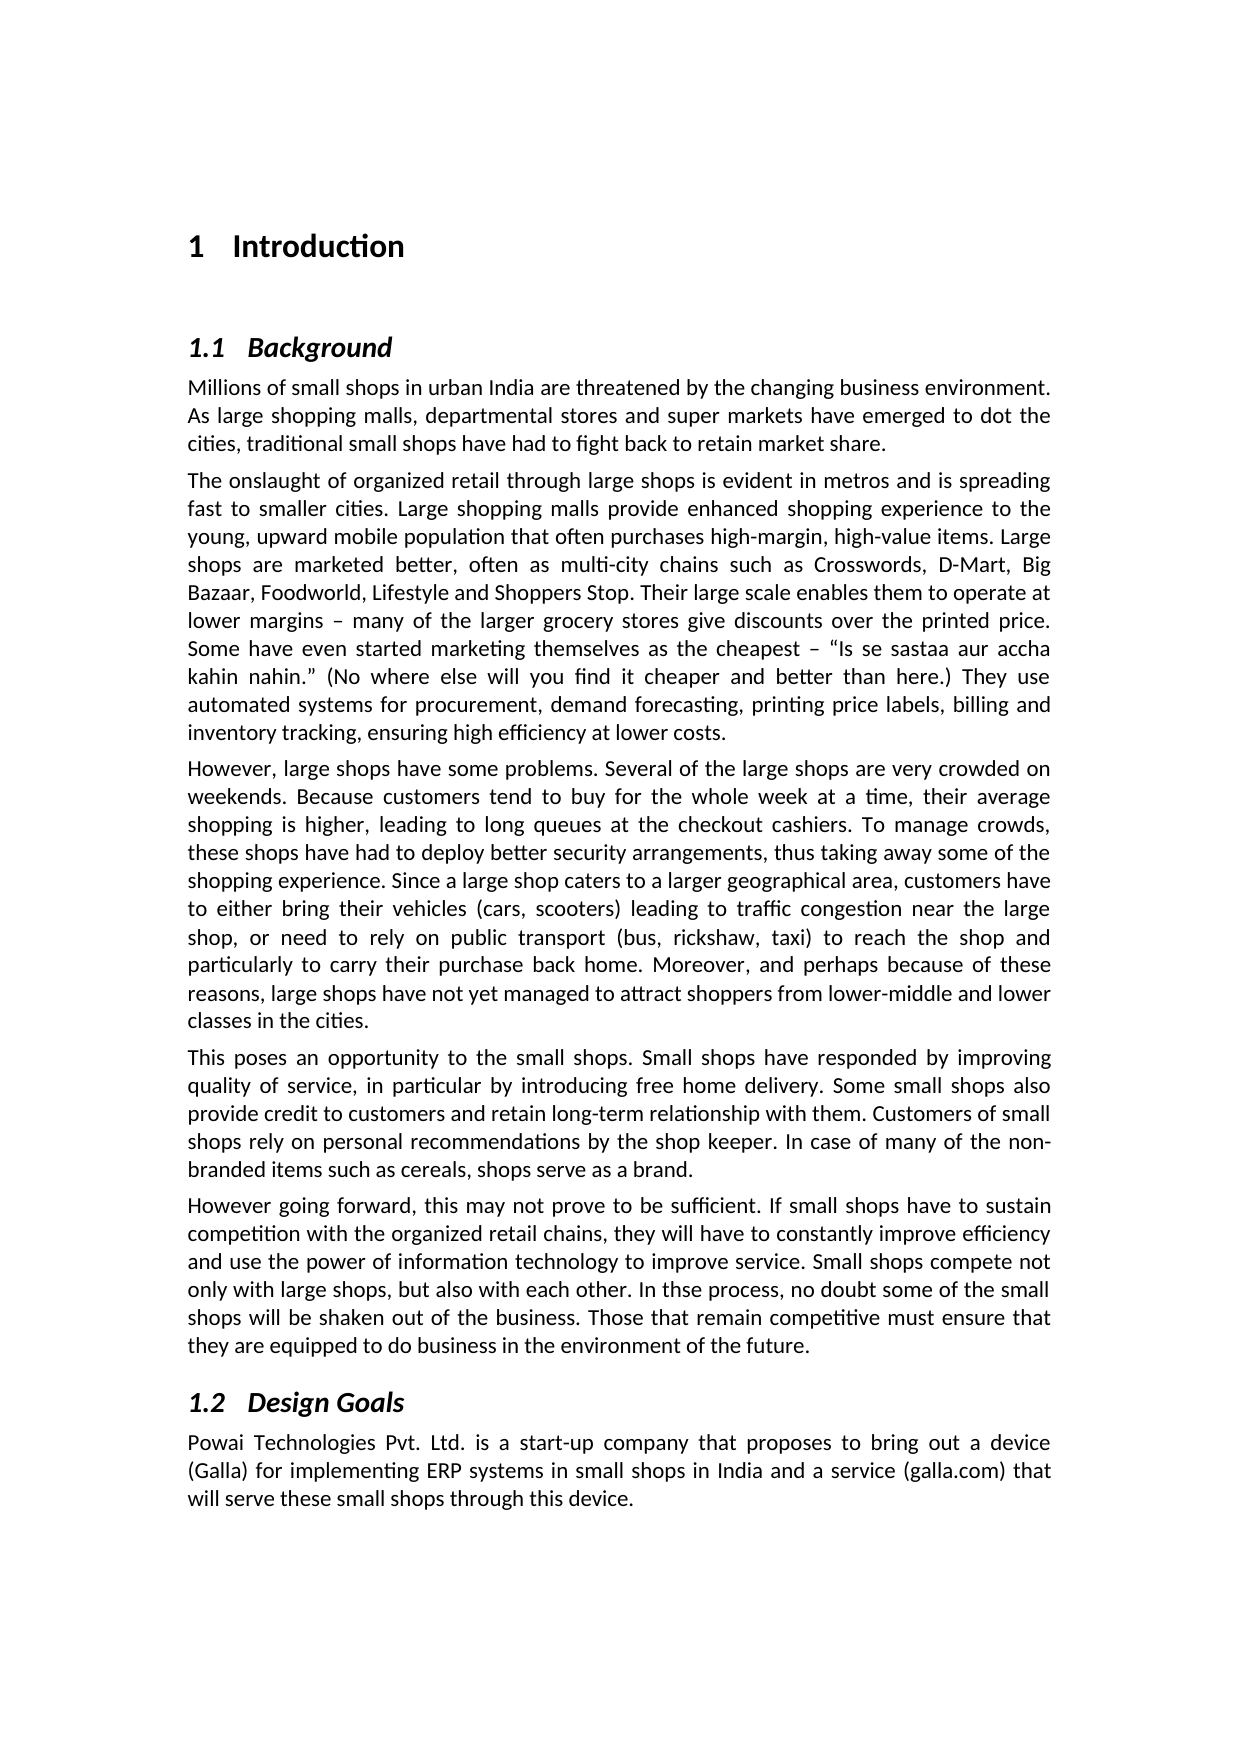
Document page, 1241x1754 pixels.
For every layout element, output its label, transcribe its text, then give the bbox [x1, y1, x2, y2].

text However going forward, this may not prove to be sufficient. If small shops have to sustain competition with the organized retail chains, they will have to constantly improve efficiency and use the power of information technology to improve service. Small shops compete not only with large shops, but also with each other. In thse process, no doubt some of the small shops will be shaken out of the business. Those that remain competitive must ensure that they are equipped to do business in the environment of the future. [187, 1191, 1053, 1359]
text The onslaught of organized retail through large shops is evident in metros and is spreading fast to smaller cities. Large shopping malls provide enhanced shopping experience to the young, upward mobile population that often purchases high-margin, high-value items. Large shops are marketed better, often as multi-city chains such as Crosswords, D-Mart, Big Bazaar, Foodworld, Lifestyle and Shoppers Stop. Their large scale enables them to operate at lower margins – many of the larger grocery stores give discounts over the printed price. Some have even started marketing themselves as the cheapest – “Is se sastaa aur accha kahin nahin.” (No where else will you find it cheaper and better than here.) They use automated systems for procurement, demand forecasting, printing price labels, billing and inventory tracking, ensuring high efficiency at lower costs. [187, 466, 1053, 746]
text Powai Technologies Pvt. Ltd. is a start-up company that proposes to bring out a device (Galla) for implementing ERP systems in small shops in India and a service (galla.com) that will serve these small shops through this device. [187, 1428, 1053, 1513]
subtitle Introduction [187, 225, 1053, 266]
subtitle Background [187, 329, 1053, 365]
text However, large shops have some problems. Several of the large shops are very crowded on weekends. Because customers tend to buy for the whole week at a time, their average shopping is higher, leading to long queues at the checkout cashiers. To manage crowds, these shops have had to deploy better security arrangements, thus taking away some of the shopping experience. Since a large shop caters to a larger geographical area, customers have to either bring their vehicles (cars, scooters) leading to traffic congestion near the large shop, or need to rely on public transport (bus, rickshaw, taxi) to reach the shop and particularly to carry their purchase back home. Moreover, and perhaps because of these reasons, large shops have not yet managed to attract shoppers from lower-middle and lower classes in the cities. [187, 754, 1053, 1035]
text Millions of small shops in urban India are threatened by the changing business environment. As large shopping malls, departmental stores and super markets have emerged to dot the cities, traditional small shops have had to fight back to retain market share. [187, 373, 1053, 458]
subtitle Design Goals [187, 1384, 1053, 1420]
text This poses an opportunity to the small shops. Small shops have responded by improving quality of service, in particular by introducing free home delivery. Some small shops also provide credit to customers and retain long-term relationship with them. Customers of small shops rely on personal recommendations by the shop keeper. In case of many of the non-branded items such as cereals, shops serve as a brand. [187, 1043, 1053, 1183]
